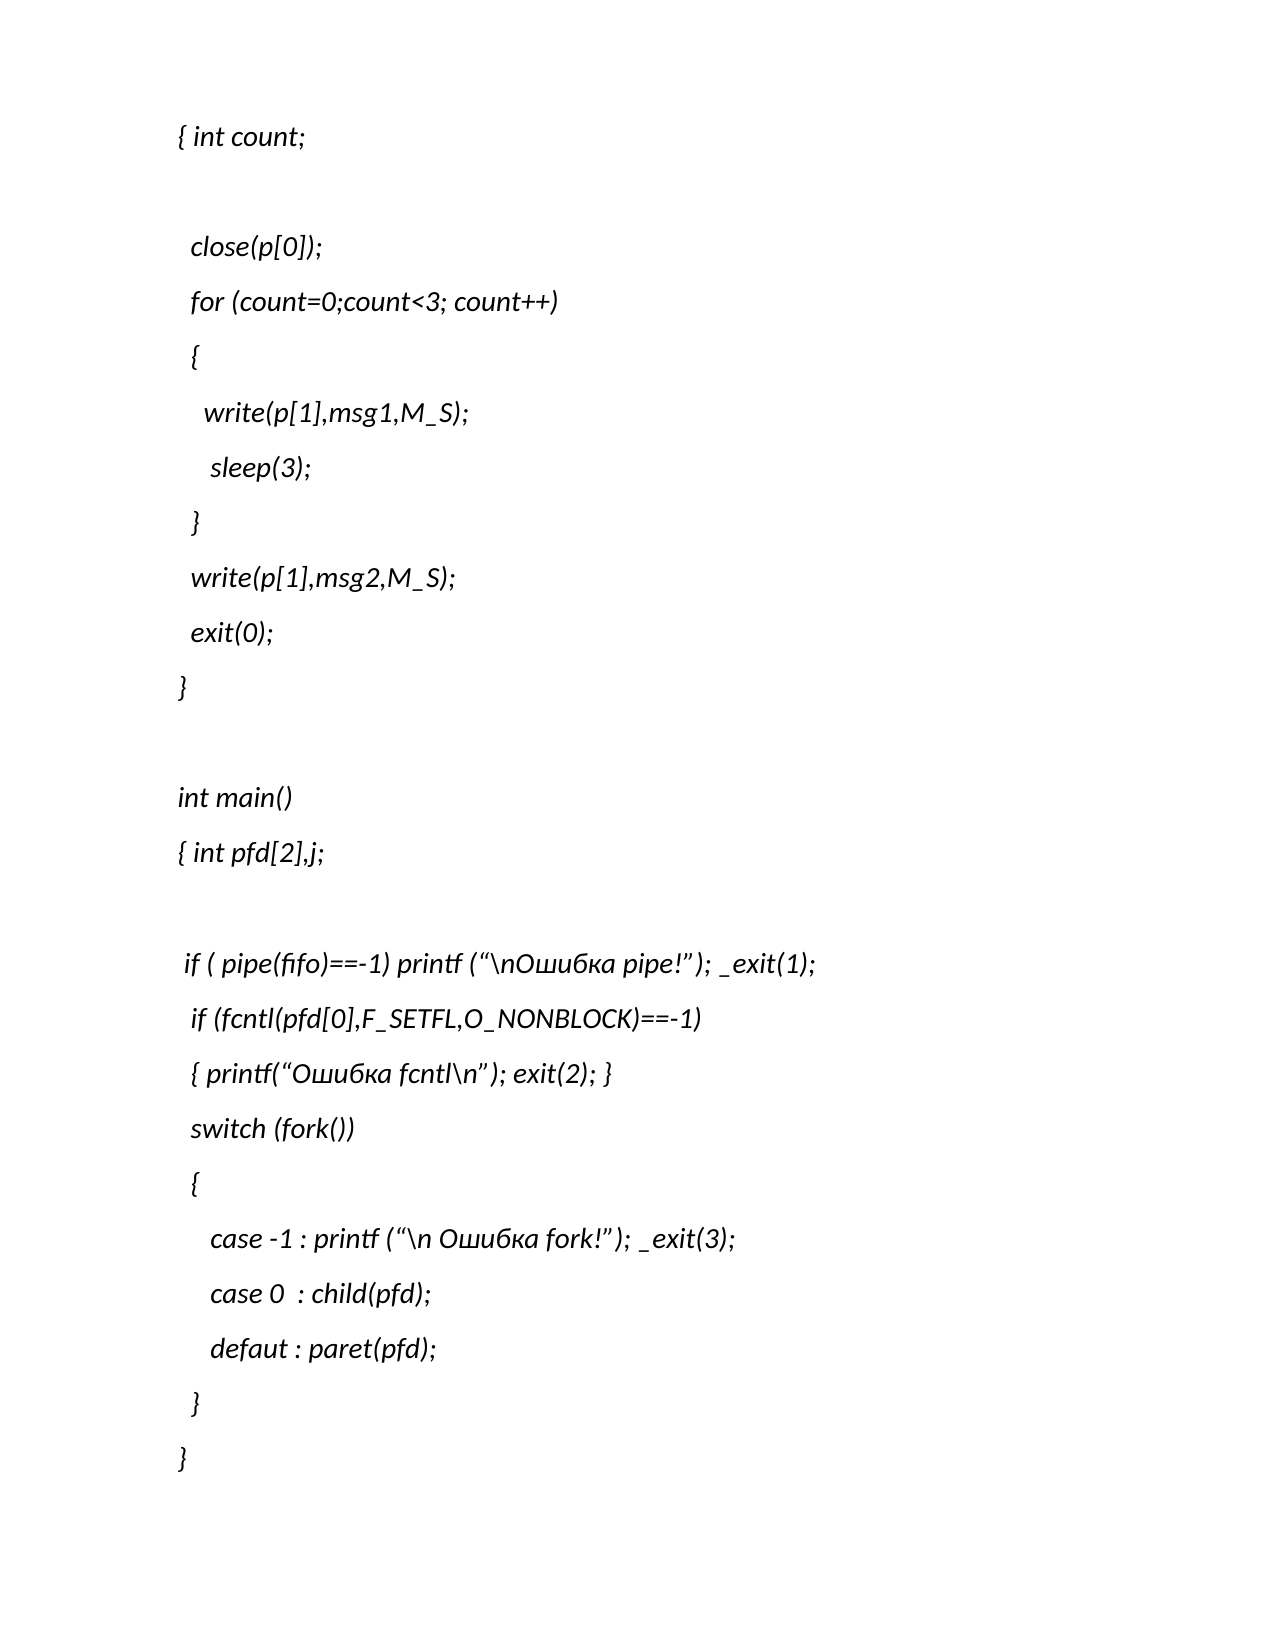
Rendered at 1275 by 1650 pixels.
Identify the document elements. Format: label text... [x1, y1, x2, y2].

text { printf(“Ошибка fcntl\n”); exit(2); } [177, 1055, 1186, 1091]
text int main() [177, 779, 1186, 815]
text } [177, 1386, 1186, 1421]
text write(p[1],msg2,M_S); [177, 559, 1186, 594]
text { [177, 338, 1186, 374]
text exit(0); [177, 614, 1186, 650]
text defaut : paret(pfd); [177, 1330, 1186, 1366]
text } [177, 669, 1186, 705]
text { [177, 1165, 1186, 1201]
text for (count=0;count<3; count++) [177, 283, 1186, 319]
text write(p[1],msg1,M_S); [177, 394, 1186, 429]
text sleep(3); [177, 449, 1186, 484]
text switch (fork()) [177, 1110, 1186, 1146]
text { int count; [177, 118, 1186, 154]
text { int pfd[2],j; [177, 834, 1186, 870]
text if ( pipe(fifo)==-1) printf (“\nОшибка pipe!”); _exit(1); [177, 945, 1186, 980]
text close(p[0]); [177, 228, 1186, 264]
text } [177, 504, 1186, 539]
text } [177, 1441, 1186, 1476]
text if (fcntl(pfd[0],F_SETFL,O_NONBLOCK)==-1) [177, 1000, 1186, 1035]
text case -1 : printf (“\n Ошибка fork!”); _exit(3); [177, 1220, 1186, 1256]
text case 0 : child(pfd); [177, 1275, 1186, 1311]
